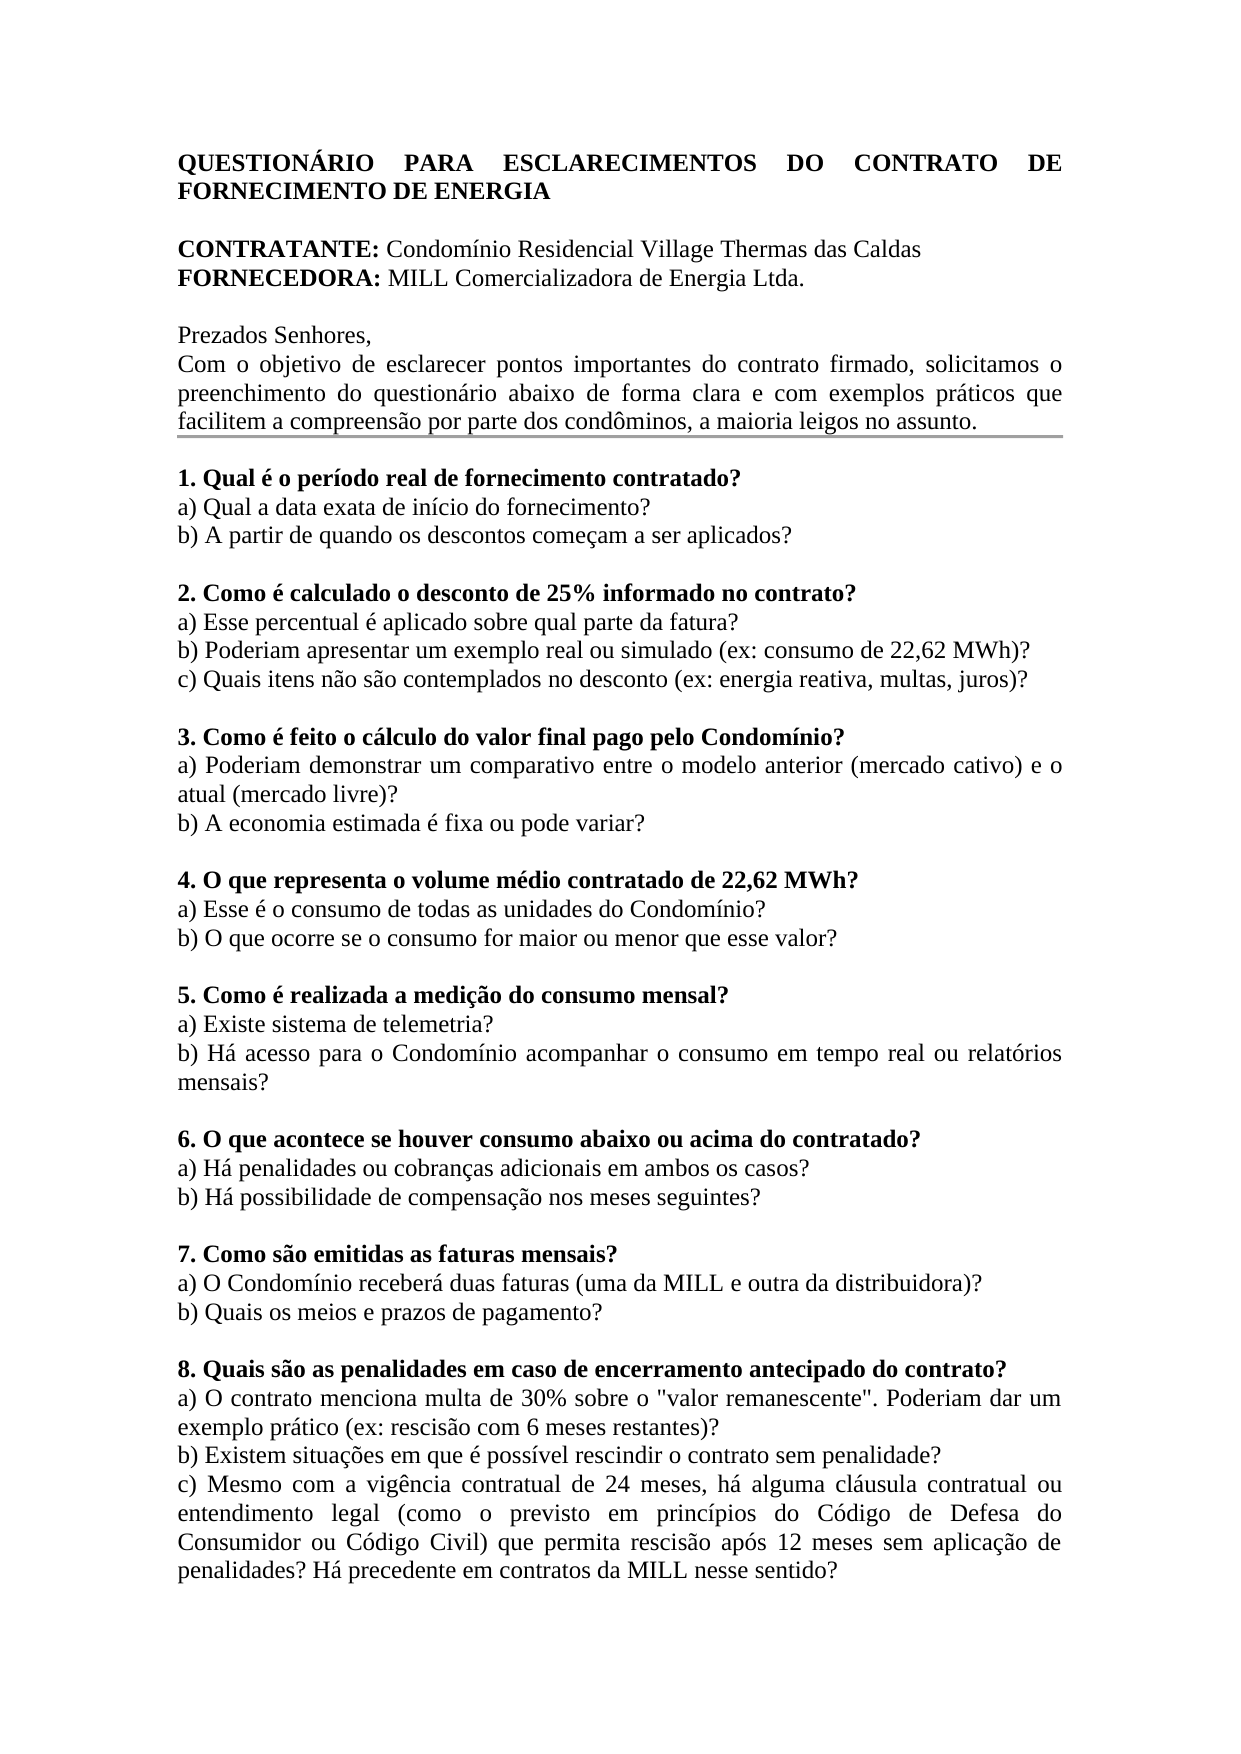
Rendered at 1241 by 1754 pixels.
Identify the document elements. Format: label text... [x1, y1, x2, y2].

text CONTRATANTE: Condomínio Residencial Village Thermas das Caldas [177, 234, 1063, 263]
text 8. Quais são as penalidades em caso de encerramento antecipado do contrato? [177, 1354, 1063, 1383]
text 6. O que acontece se houver consumo abaixo ou acima do contratado? [177, 1124, 1063, 1153]
text a) O contrato menciona multa de 30% sobre o "valor remanescente". Poderiam dar um exemplo prático (ex: rescisão com 6 meses restantes)? [177, 1383, 1063, 1441]
text FORNECEDORA: MILL Comercializadora de Energia Ltda. [177, 263, 1063, 291]
text a) Esse é o consumo de todas as unidades do Condomínio? [177, 894, 1063, 923]
text 3. Como é feito o cálculo do valor final pago pelo Condomínio? [177, 722, 1063, 751]
text b) Há possibilidade de compensação nos meses seguintes? [177, 1182, 1063, 1211]
text c) Quais itens não são contemplados no desconto (ex: energia reativa, multas, juros)? [177, 664, 1063, 693]
text a) Há penalidades ou cobranças adicionais em ambos os casos? [177, 1153, 1063, 1182]
text b) O que ocorre se o consumo for maior ou menor que esse valor? [177, 923, 1063, 952]
text Prezados Senhores, [177, 320, 1063, 349]
text b) A economia estimada é fixa ou pode variar? [177, 808, 1063, 837]
text b) Quais os meios e prazos de pagamento? [177, 1297, 1063, 1326]
text b) Existem situações em que é possível rescindir o contrato sem penalidade? [177, 1441, 1063, 1469]
text a) Existe sistema de telemetria? [177, 1009, 1063, 1038]
text 1. Qual é o período real de fornecimento contratado? [177, 463, 1063, 492]
text a) Esse percentual é aplicado sobre qual parte da fatura? [177, 607, 1063, 636]
text 2. Como é calculado o desconto de 25% informado no contrato? [177, 578, 1063, 607]
text a) Poderiam demonstrar um comparativo entre o modelo anterior (mercado cativo) e o atual (mercado livre)? [177, 751, 1063, 808]
text b) Há acesso para o Condomínio acompanhar o consumo em tempo real ou relatórios mensais? [177, 1038, 1063, 1096]
text 5. Como é realizada a medição do consumo mensal? [177, 981, 1063, 1009]
text Com o objetivo de esclarecer pontos importantes do contrato firmado, solicitamos o preenchimento do questionário abaixo de forma clara e com exemplos práticos que facilitem a compreensão por parte dos condôminos, a maioria leigos no assunto. [177, 349, 1063, 435]
text 4. O que representa o volume médio contratado de 22,62 MWh? [177, 866, 1063, 894]
text a) O Condomínio receberá duas faturas (uma da MILL e outra da distribuidora)? [177, 1268, 1063, 1297]
text 7. Como são emitidas as faturas mensais? [177, 1239, 1063, 1268]
text c) Mesmo com a vigência contratual de 24 meses, há alguma cláusula contratual ou entendimento legal (como o previsto em princípios do Código de Defesa do Consumidor ou Código Civil) que permita rescisão após 12 meses sem aplicação de penalidades? Há precedente em contratos da MILL nesse sentido? [177, 1469, 1063, 1584]
text b) Poderiam apresentar um exemplo real ou simulado (ex: consumo de 22,62 MWh)? [177, 636, 1063, 664]
text b) A partir de quando os descontos começam a ser aplicados? [177, 521, 1063, 549]
text QUESTIONÁRIO PARA ESCLARECIMENTOS DO CONTRATO DE FORNECIMENTO DE ENERGIA [177, 148, 1063, 205]
text a) Qual a data exata de início do fornecimento? [177, 492, 1063, 521]
